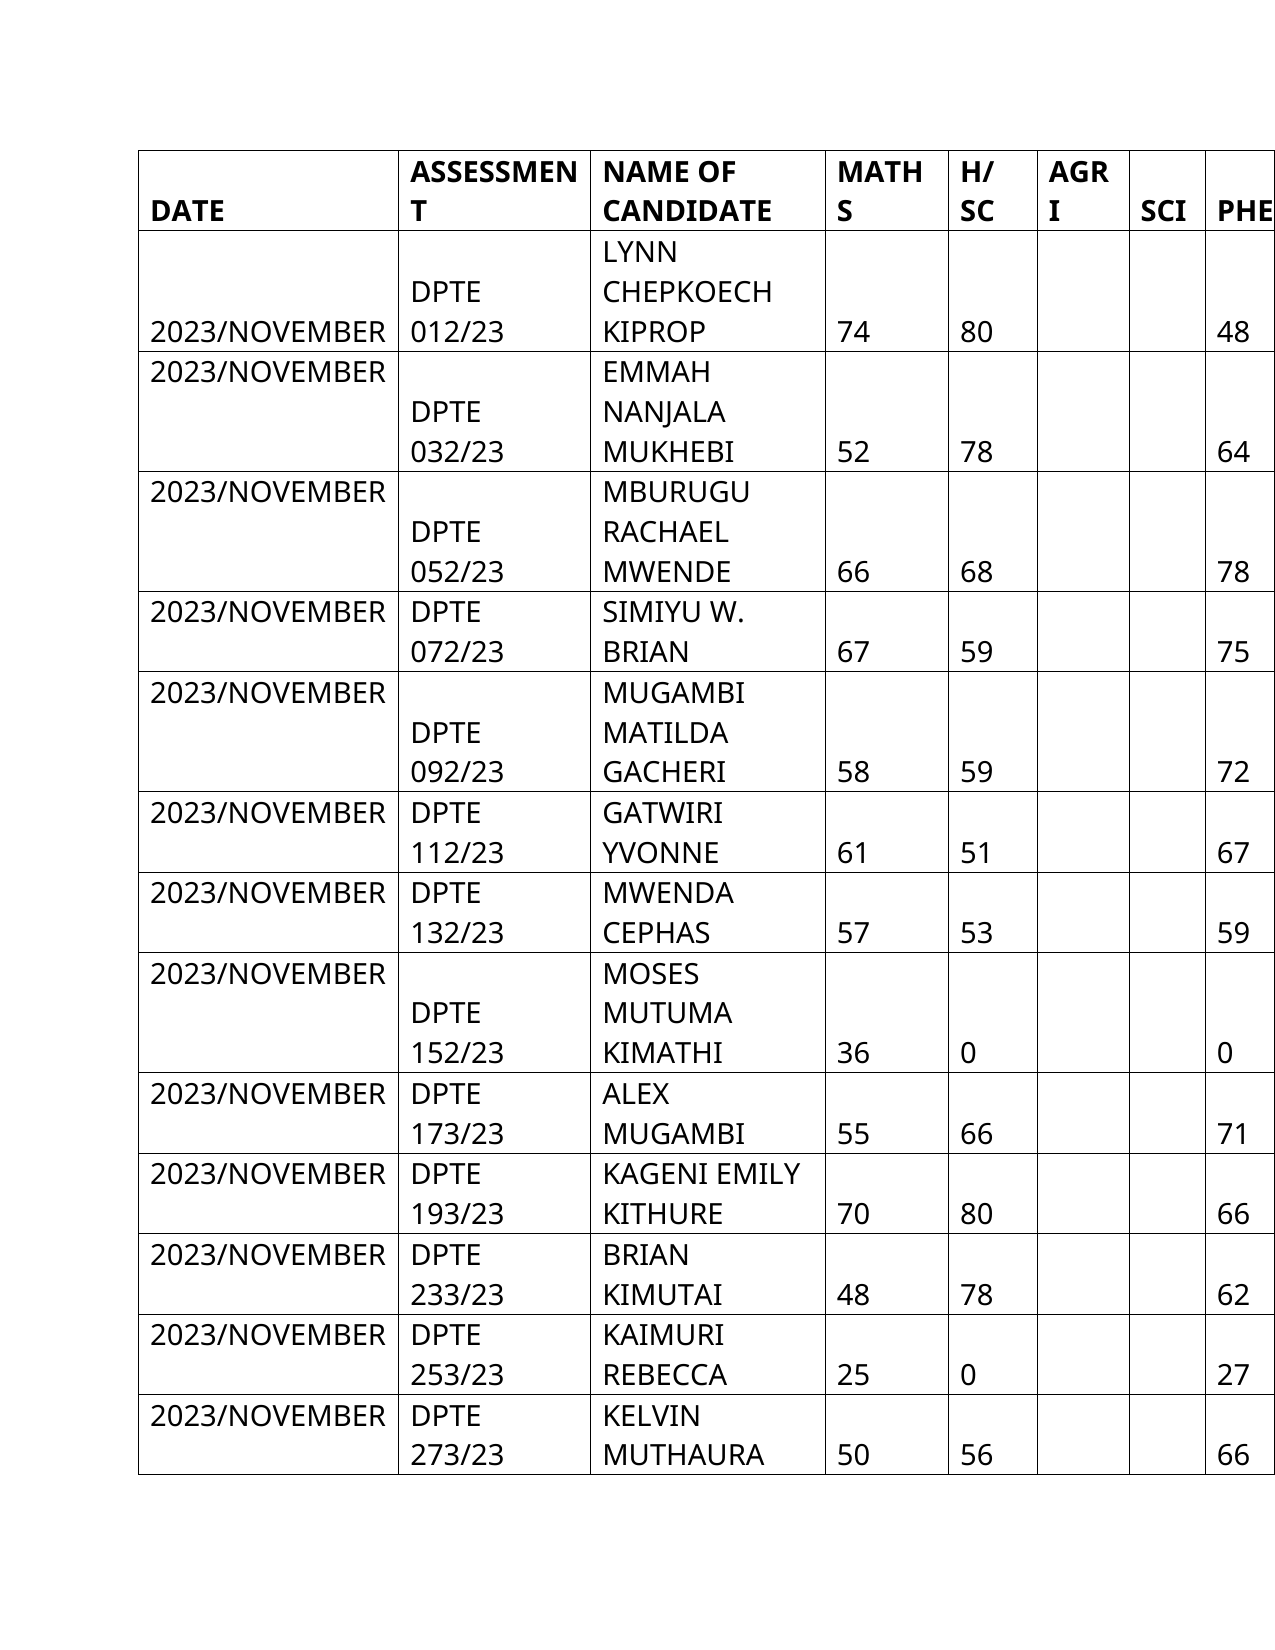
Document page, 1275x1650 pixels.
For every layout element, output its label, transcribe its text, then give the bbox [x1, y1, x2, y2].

table_cell ALEX MUGAMBI [591, 1073, 825, 1153]
table_cell BRIAN KIMUTAI [591, 1234, 825, 1313]
table_cell 62 [1206, 1234, 1274, 1313]
table_cell 48 [1206, 231, 1274, 351]
table_cell 78 [1206, 472, 1274, 591]
table_cell [1038, 953, 1129, 1072]
table_cell 80 [949, 1154, 1037, 1233]
table_cell [1038, 672, 1129, 791]
table_cell [1130, 792, 1205, 872]
table_cell 78 [949, 1234, 1037, 1313]
table_header PHE [1206, 151, 1274, 230]
table_cell 55 [826, 1073, 948, 1153]
table_cell DPTE 112/23 [399, 792, 590, 872]
table_cell [1130, 1395, 1205, 1474]
table_cell 74 [826, 231, 948, 351]
table_cell 72 [1206, 672, 1274, 791]
table_cell 67 [826, 592, 948, 671]
table_cell 36 [826, 953, 948, 1072]
table_header MATHS [826, 151, 948, 230]
table_cell DPTE 173/23 [399, 1073, 590, 1153]
table_cell 57 [826, 873, 948, 952]
table_cell [1038, 472, 1129, 591]
table_cell [1038, 352, 1129, 471]
table_cell EMMAH NANJALA MUKHEBI [591, 352, 825, 471]
table_cell [1038, 792, 1129, 872]
table_cell 2023/NOVEMBER [139, 873, 398, 952]
table_header SCI [1130, 151, 1205, 230]
table_cell 2023/NOVEMBER [139, 472, 398, 591]
table_cell 59 [1206, 873, 1274, 952]
table_cell 25 [826, 1315, 948, 1394]
table_header NAME OF CANDIDATE [591, 151, 825, 230]
table_cell 2023/NOVEMBER [139, 1315, 398, 1394]
table_cell 2023/NOVEMBER [139, 1395, 398, 1474]
table_cell 0 [949, 1315, 1037, 1394]
table_cell MUGAMBI MATILDA GACHERI [591, 672, 825, 791]
table_cell 64 [1206, 352, 1274, 471]
table_cell 66 [826, 472, 948, 591]
table_cell MBURUGU RACHAEL MWENDE [591, 472, 825, 591]
table_cell 48 [826, 1234, 948, 1313]
table_cell KAIMURI REBECCA [591, 1315, 825, 1394]
table_cell DPTE 052/23 [399, 472, 590, 591]
table_cell 70 [826, 1154, 948, 1233]
table_cell DPTE 032/23 [399, 352, 590, 471]
table_cell 66 [1206, 1395, 1274, 1474]
table_cell [1130, 672, 1205, 791]
table_cell 58 [826, 672, 948, 791]
table_cell 75 [1206, 592, 1274, 671]
table_cell [1130, 1315, 1205, 1394]
table_cell 0 [1206, 953, 1274, 1072]
table_cell DPTE 273/23 [399, 1395, 590, 1474]
table_cell 68 [949, 472, 1037, 591]
table_cell [1130, 352, 1205, 471]
table_cell 27 [1206, 1315, 1274, 1394]
table_cell 66 [1206, 1154, 1274, 1233]
table_cell 59 [949, 672, 1037, 791]
table_cell [1038, 592, 1129, 671]
table_cell [1130, 1234, 1205, 1313]
table_cell MWENDA CEPHAS [591, 873, 825, 952]
table_cell 2023/NOVEMBER [139, 352, 398, 471]
table_cell 56 [949, 1395, 1037, 1474]
table_cell 2023/NOVEMBER [139, 1073, 398, 1153]
table_cell MOSES MUTUMA KIMATHI [591, 953, 825, 1072]
table_header H/SC [949, 151, 1037, 230]
table_cell 2023/NOVEMBER [139, 792, 398, 872]
table_cell DPTE 233/23 [399, 1234, 590, 1313]
table_header DATE [139, 151, 398, 230]
table_cell 67 [1206, 792, 1274, 872]
table_cell KAGENI EMILY KITHURE [591, 1154, 825, 1233]
table_cell 50 [826, 1395, 948, 1474]
table_cell 2023/NOVEMBER [139, 592, 398, 671]
table_cell [1038, 1395, 1129, 1474]
table_cell 0 [949, 953, 1037, 1072]
table_cell DPTE 152/23 [399, 953, 590, 1072]
table_cell 78 [949, 352, 1037, 471]
table_cell 2023/NOVEMBER [139, 1154, 398, 1233]
table_cell DPTE 072/23 [399, 592, 590, 671]
table_cell DPTE 253/23 [399, 1315, 590, 1394]
table_cell [1130, 1073, 1205, 1153]
table_cell DPTE 132/23 [399, 873, 590, 952]
table_cell [1130, 1154, 1205, 1233]
table_cell 66 [949, 1073, 1037, 1153]
table_cell [1038, 873, 1129, 952]
table_cell [1130, 873, 1205, 952]
table_cell [1038, 1154, 1129, 1233]
table_cell LYNN CHEPKOECH KIPROP [591, 231, 825, 351]
table_cell KELVIN MUTHAURA [591, 1395, 825, 1474]
table_cell 61 [826, 792, 948, 872]
table_cell 2023/NOVEMBER [139, 1234, 398, 1313]
table_cell GATWIRI YVONNE [591, 792, 825, 872]
table_cell 51 [949, 792, 1037, 872]
table_cell 53 [949, 873, 1037, 952]
table_cell 71 [1206, 1073, 1274, 1153]
table_cell 2023/NOVEMBER [139, 672, 398, 791]
table_cell DPTE 092/23 [399, 672, 590, 791]
table_cell [1038, 1234, 1129, 1313]
table_cell [1130, 231, 1205, 351]
table_cell 2023/NOVEMBER [139, 231, 398, 351]
table_cell [1130, 592, 1205, 671]
table_header ASSESSMENT [399, 151, 590, 230]
table_cell [1038, 1315, 1129, 1394]
table_cell 80 [949, 231, 1037, 351]
table_cell DPTE 193/23 [399, 1154, 590, 1233]
table_cell DPTE 012/23 [399, 231, 590, 351]
table_cell [1038, 231, 1129, 351]
table_header AGRI [1038, 151, 1129, 230]
table_cell 52 [826, 352, 948, 471]
table_cell [1130, 472, 1205, 591]
table_cell [1130, 953, 1205, 1072]
table_cell 2023/NOVEMBER [139, 953, 398, 1072]
table_cell SIMIYU W. BRIAN [591, 592, 825, 671]
table_cell 59 [949, 592, 1037, 671]
table_cell [1038, 1073, 1129, 1153]
